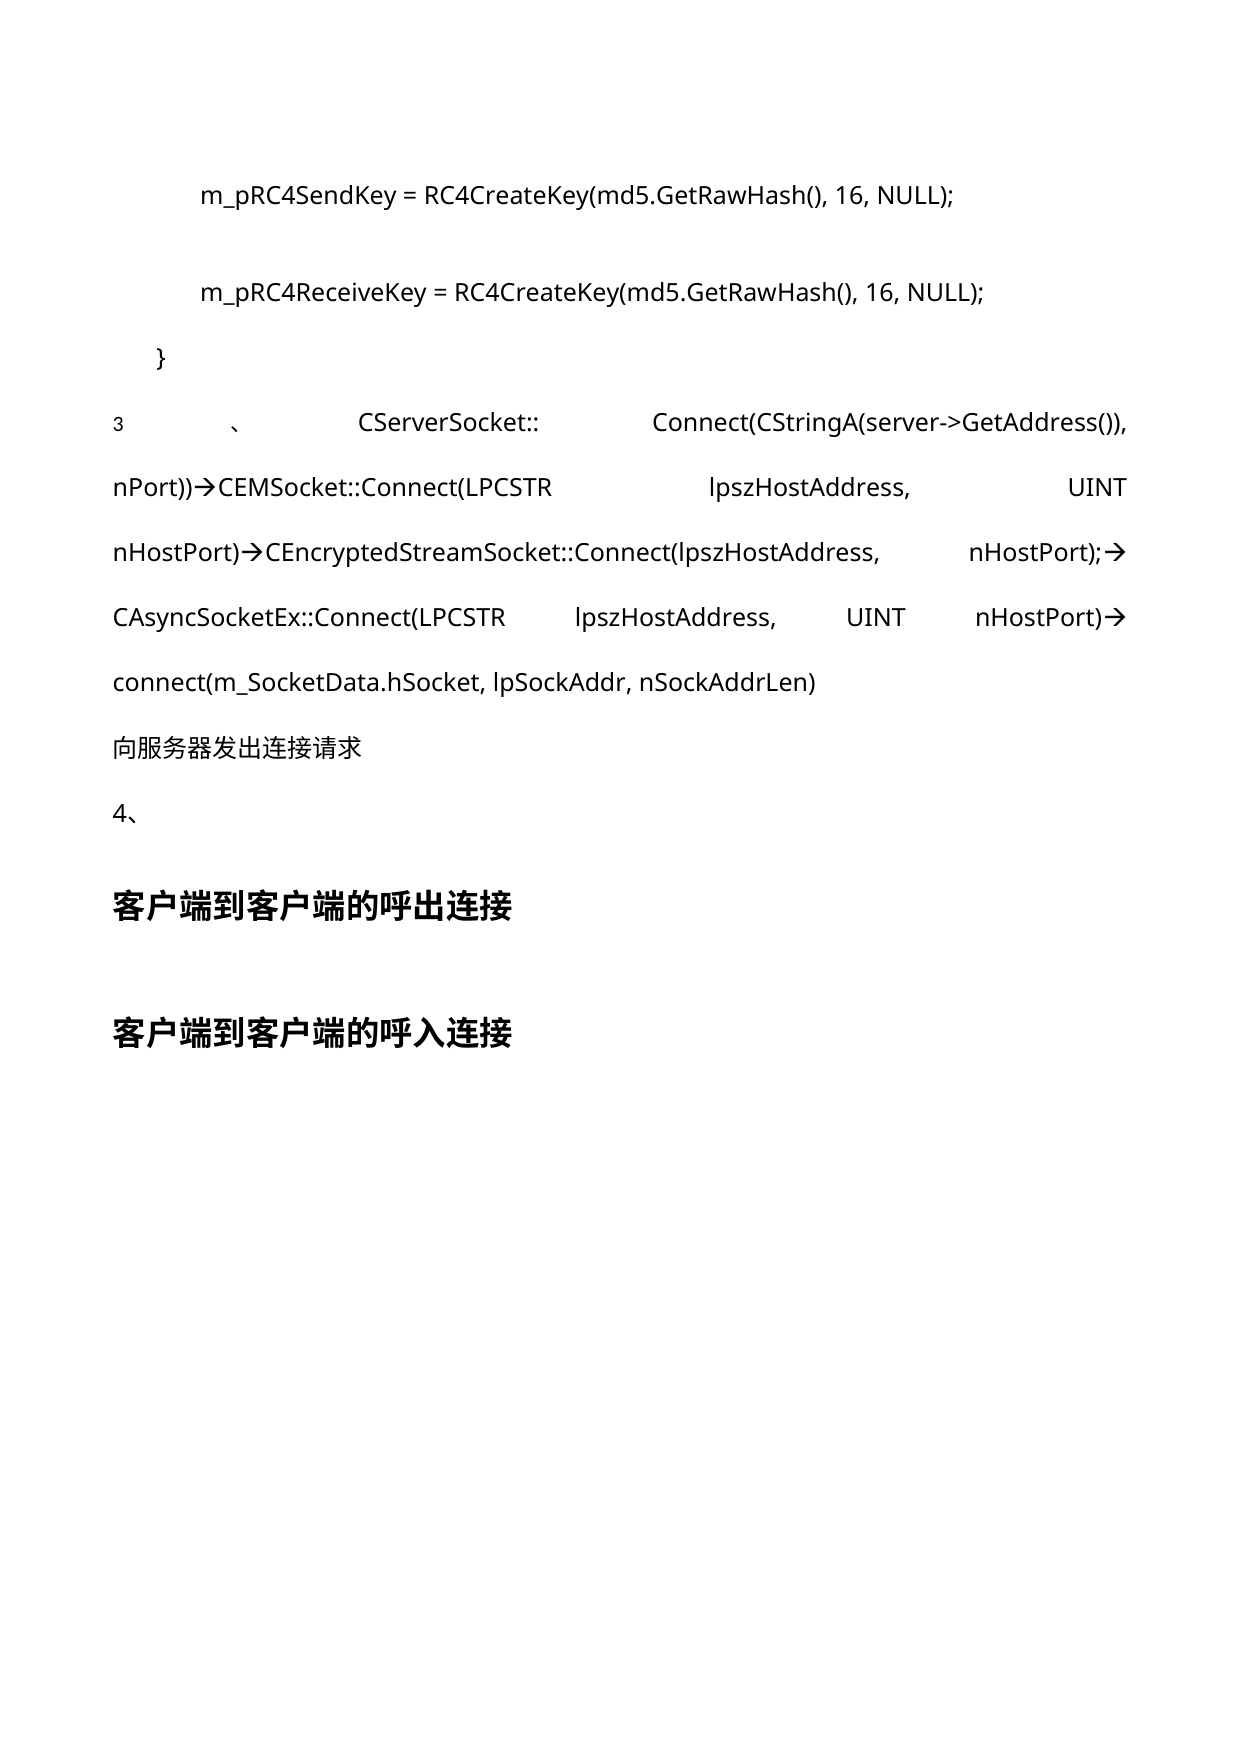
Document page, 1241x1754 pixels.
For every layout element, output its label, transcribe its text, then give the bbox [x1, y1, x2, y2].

text 3、CServerSocket:: Connect(CStringA(server->GetAddress()), nPort))CEMSocket::Connect(LPCSTR lpszHostAddress, UINT nHostPort)CEncryptedStreamSocket::Connect(lpszHostAddress, nHostPort); CAsyncSocketEx::Connect(LPCSTR lpszHostAddress, UINT nHostPort) connect(m_SocketData.hSocket, lpSockAddr, nSockAddrLen) [112, 389, 1128, 714]
subtitle 客户端到客户端的呼入连接 [112, 999, 1128, 1064]
subtitle 客户端到客户端的呼出连接 [112, 872, 1128, 937]
text 4、 [112, 779, 1128, 844]
text m_pRC4ReceiveKey = RC4CreateKey(md5.GetRawHash(), 16, NULL); [112, 259, 1128, 324]
text 向服务器发出连接请求 [112, 714, 1128, 779]
text } [112, 324, 1128, 389]
text m_pRC4SendKey = RC4CreateKey(md5.GetRawHash(), 16, NULL); [112, 162, 1128, 227]
